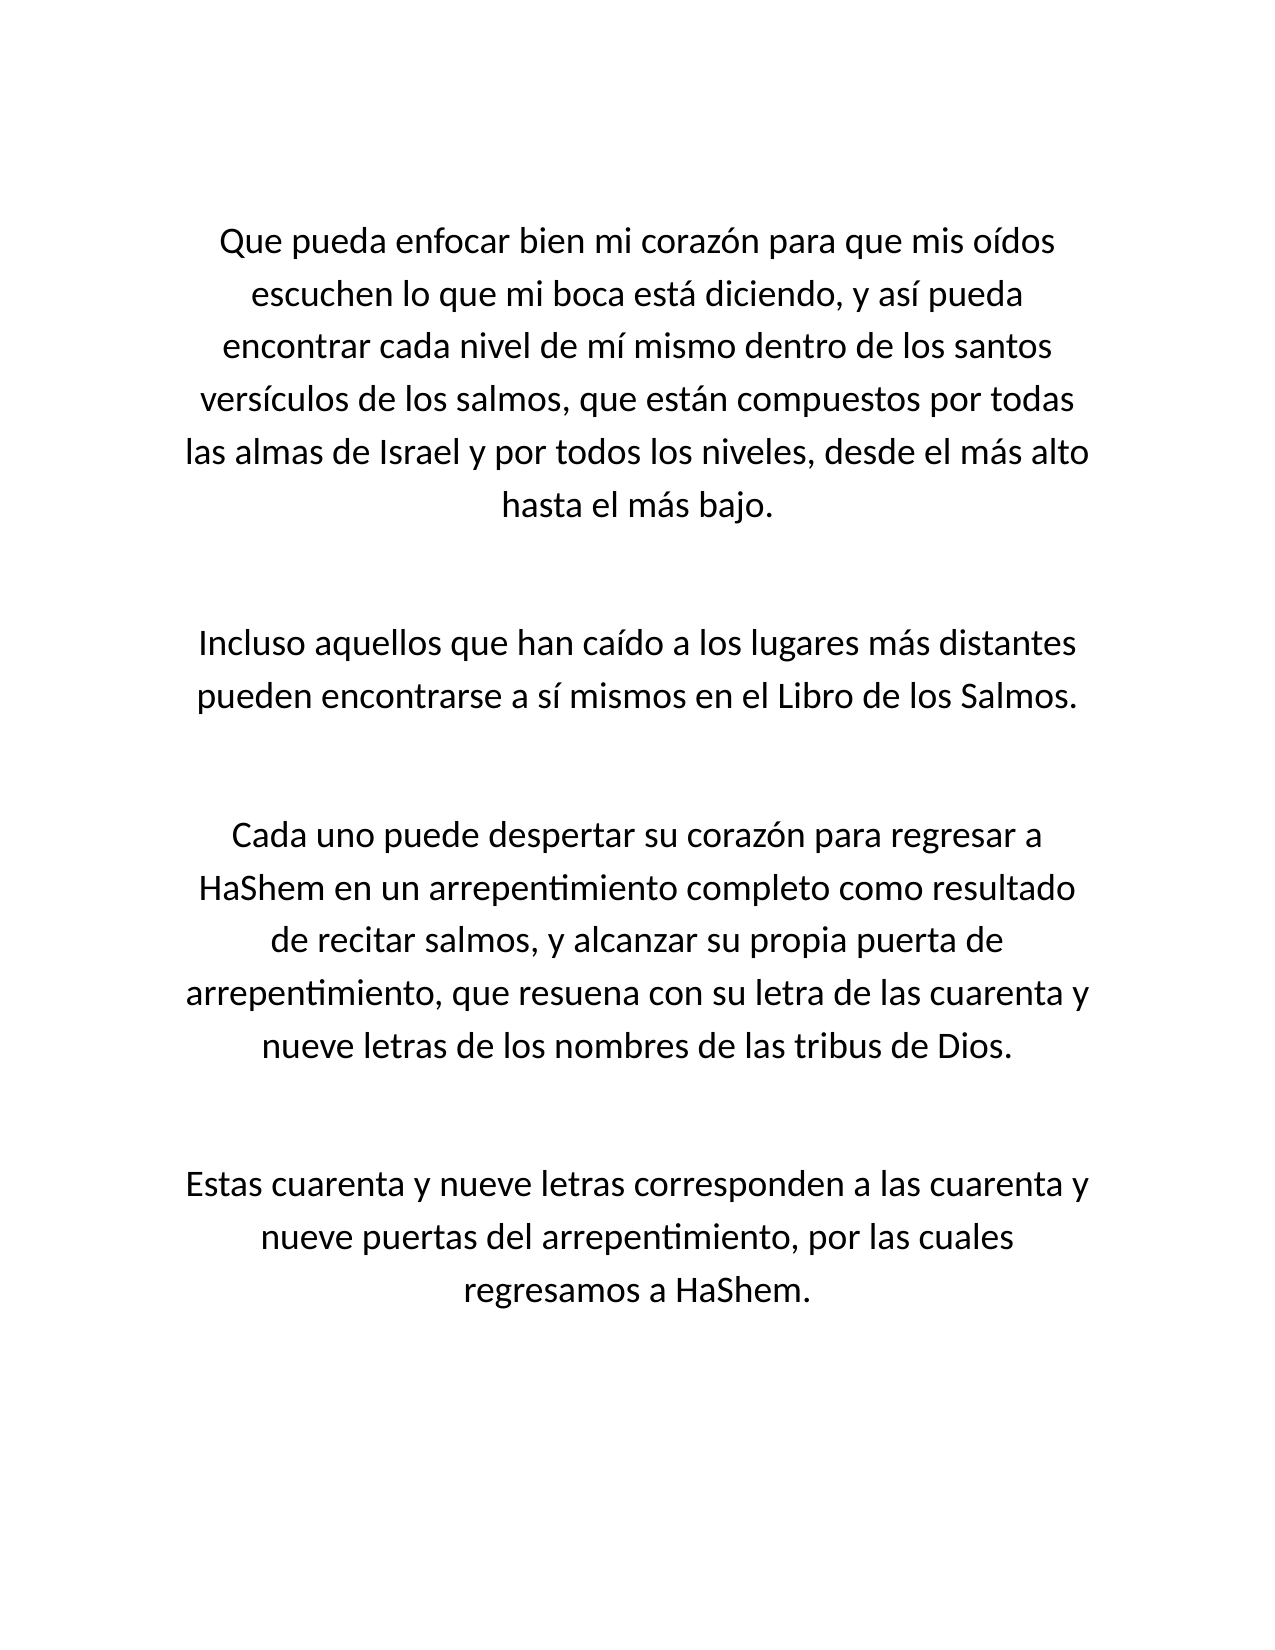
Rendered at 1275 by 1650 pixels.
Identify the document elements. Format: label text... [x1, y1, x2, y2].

text Incluso aquellos que han caído a los lugares más distantes pueden encontrarse a sí mismos en el Libro de los Salmos. [177, 619, 1098, 718]
text Estas cuarenta y nueve letras corresponden a las cuarenta y nueve puertas del arrepentimiento, por las cuales regresamos a HaShem. [177, 1160, 1098, 1312]
text Que pueda enfocar bien mi corazón para que mis oídos escuchen lo que mi boca está diciendo, y así pueda encontrar cada nivel de mí mismo dentro de los santos versículos de los salmos, que están compuestos por todas las almas de Israel y por todos los niveles, desde el más alto hasta el más bajo. [177, 217, 1098, 526]
text Cada uno puede despertar su corazón para regresar a HaShem en un arrepentimiento completo como resultado de recitar salmos, y alcanzar su propia puerta de arrepentimiento, que resuena con su letra de las cuarenta y nueve letras de los nombres de las tribus de Dios. [177, 811, 1098, 1067]
